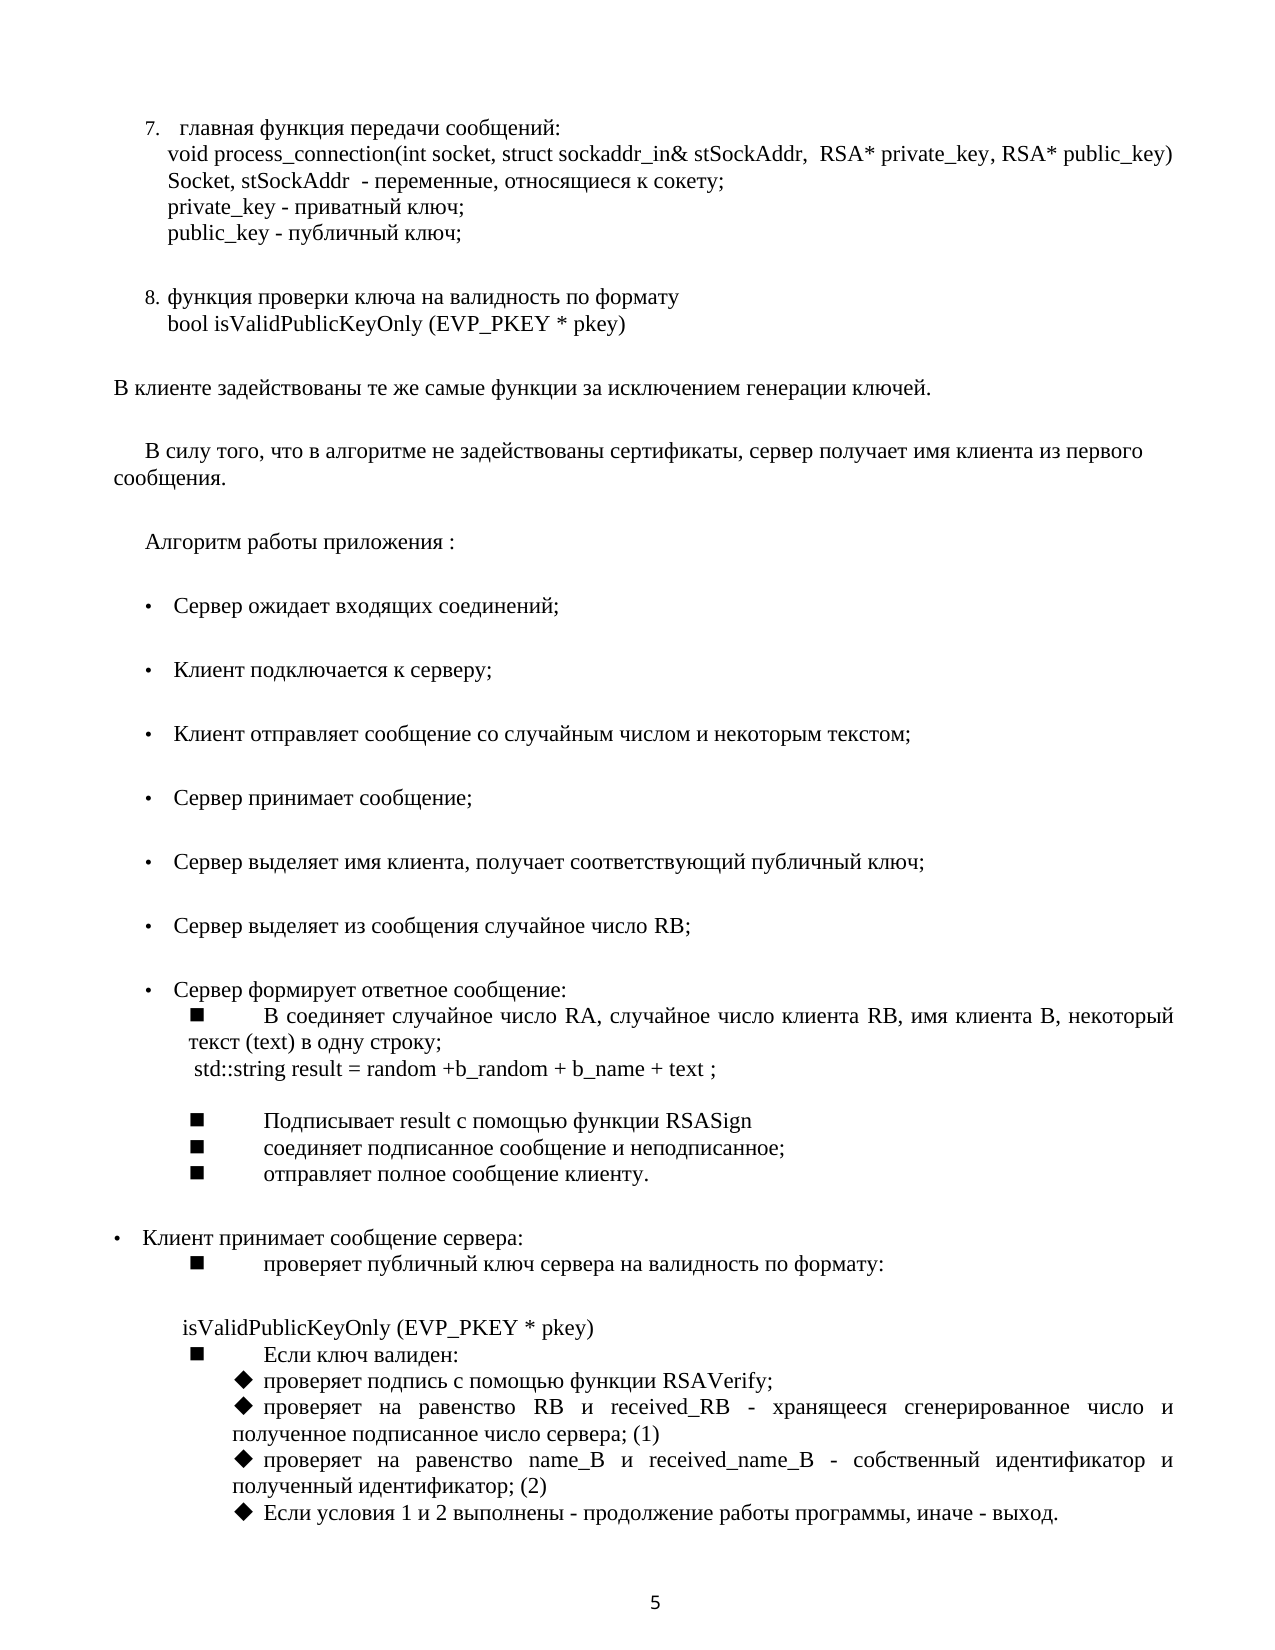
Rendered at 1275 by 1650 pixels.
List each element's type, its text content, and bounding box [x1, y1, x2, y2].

list std::string result = random +b_random + b_name + text ; [188, 1055, 1174, 1081]
text Socket, stSockAddr - переменные, относящиеся к сокету; [167, 167, 1174, 193]
list Если ключ валиден: [188, 1341, 1174, 1367]
list проверяет на равенство RB и received_RB - хранящееся сгенерированное число и полученное подписанное число сервера; (1) [232, 1393, 1174, 1446]
text private_key - приватный ключ; [167, 193, 1174, 219]
list Если условия 1 и 2 выполнены - продолжение работы программы, иначе - выход. [232, 1499, 1174, 1525]
list Клиент отправляет сообщение со случайным числом и некоторым текстом; [144, 720, 1174, 746]
list отправляет полное сообщение клиенту. [188, 1160, 1174, 1186]
text public_key - публичный ключ; [167, 219, 1174, 246]
list Сервер формирует ответное сообщение: [144, 976, 1174, 1002]
text isValidPublicKeyOnly (EVP_PKEY * pkey) [182, 1314, 1174, 1341]
list Сервер выделяет имя клиента, получает соответствующий публичный ключ; [144, 848, 1174, 874]
text В силу того, что в алгоритме не задействованы сертификаты, сервер получает имя клиента из первого сообщения. [113, 438, 1174, 490]
list функция проверки ключа на валидность по формату bool isValidPublicKeyOnly (EVP_PKEY * pkey) [144, 283, 691, 336]
list проверяет публичный ключ сервера на валидность по формату: [188, 1250, 1174, 1277]
list Клиент принимает сообщение сервера: [113, 1224, 1174, 1250]
list Сервер принимает сообщение; [144, 784, 1174, 810]
list проверяет подпись с помощью функции RSAVerify; [232, 1367, 1174, 1393]
list главная функция передачи сообщений: [144, 114, 1174, 140]
list Клиент подключается к серверу; [144, 656, 1174, 682]
text void process_connection(int socket, struct sockaddr_in& stSockAddr, RSA* private_key, RSA* public_key) [167, 140, 1174, 167]
text Алгоритм работы приложения : [144, 528, 1174, 554]
text В клиенте задействованы те же самые функции за исключением генерации ключей. [113, 374, 1174, 400]
list проверяет на равенство name_B и received_name_B - собственный идентификатор и полученный идентификатор; (2) [232, 1446, 1174, 1499]
list соединяет подписанное сообщение и неподписанное; [188, 1134, 1174, 1160]
list Подписывает result с помощью функции RSASign [188, 1107, 1174, 1134]
list В соединяет случайное число RA, случайное число клиента RB, имя клиента В, некоторый текст (text) в одну строку; [188, 1002, 1174, 1055]
list Сервер ожидает входящих соединений; [144, 592, 1174, 618]
list Сервер выделяет из сообщения случайное число RB; [144, 912, 1174, 938]
